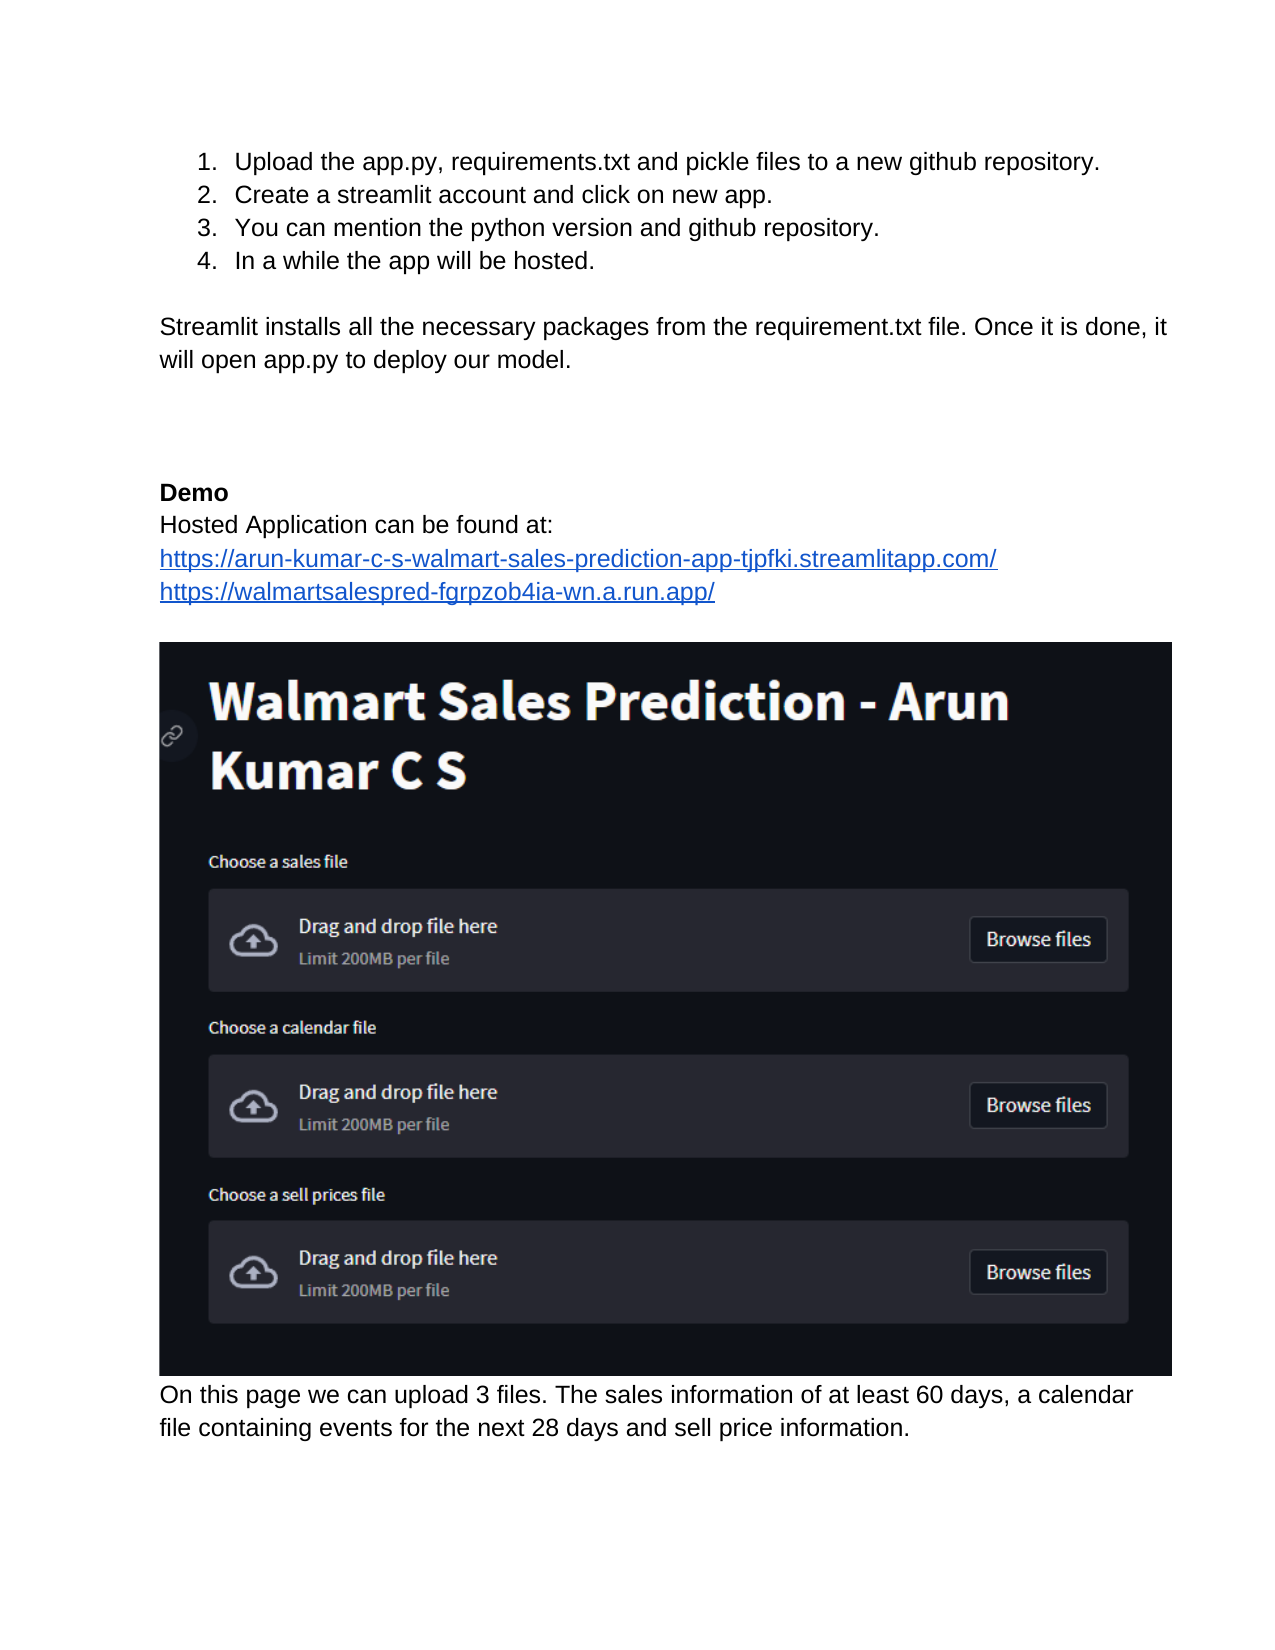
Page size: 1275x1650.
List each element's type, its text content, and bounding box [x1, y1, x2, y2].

list You can mention the python version and github repository. [197, 213, 1172, 242]
picture [159, 642, 1172, 1376]
text Streamlit installs all the necessary packages from the requirement.txt file. Once it is done, it will open app.py to deploy our model. [159, 312, 1172, 374]
list Create a streamlit account and click on new app. [197, 180, 1172, 209]
text https://walmartsalespred-fgrpzob4ia-wn.a.run.app/ [159, 577, 1172, 605]
text Hosted Application can be found at: [159, 511, 1172, 539]
list In a while the app will be hosted. [197, 246, 1172, 275]
text https://arun-kumar-c-s-walmart-sales-prediction-app-tjpfki.streamlitapp.com/ [159, 543, 1172, 572]
list Upload the app.py, requirements.txt and pickle files to a new github repository. [197, 147, 1172, 176]
text Demo [159, 477, 1172, 506]
text On this page we can upload 3 files. The sales information of at least 60 days, a calendar file containing events for the next 28 days and sell price information. [159, 1380, 1172, 1442]
